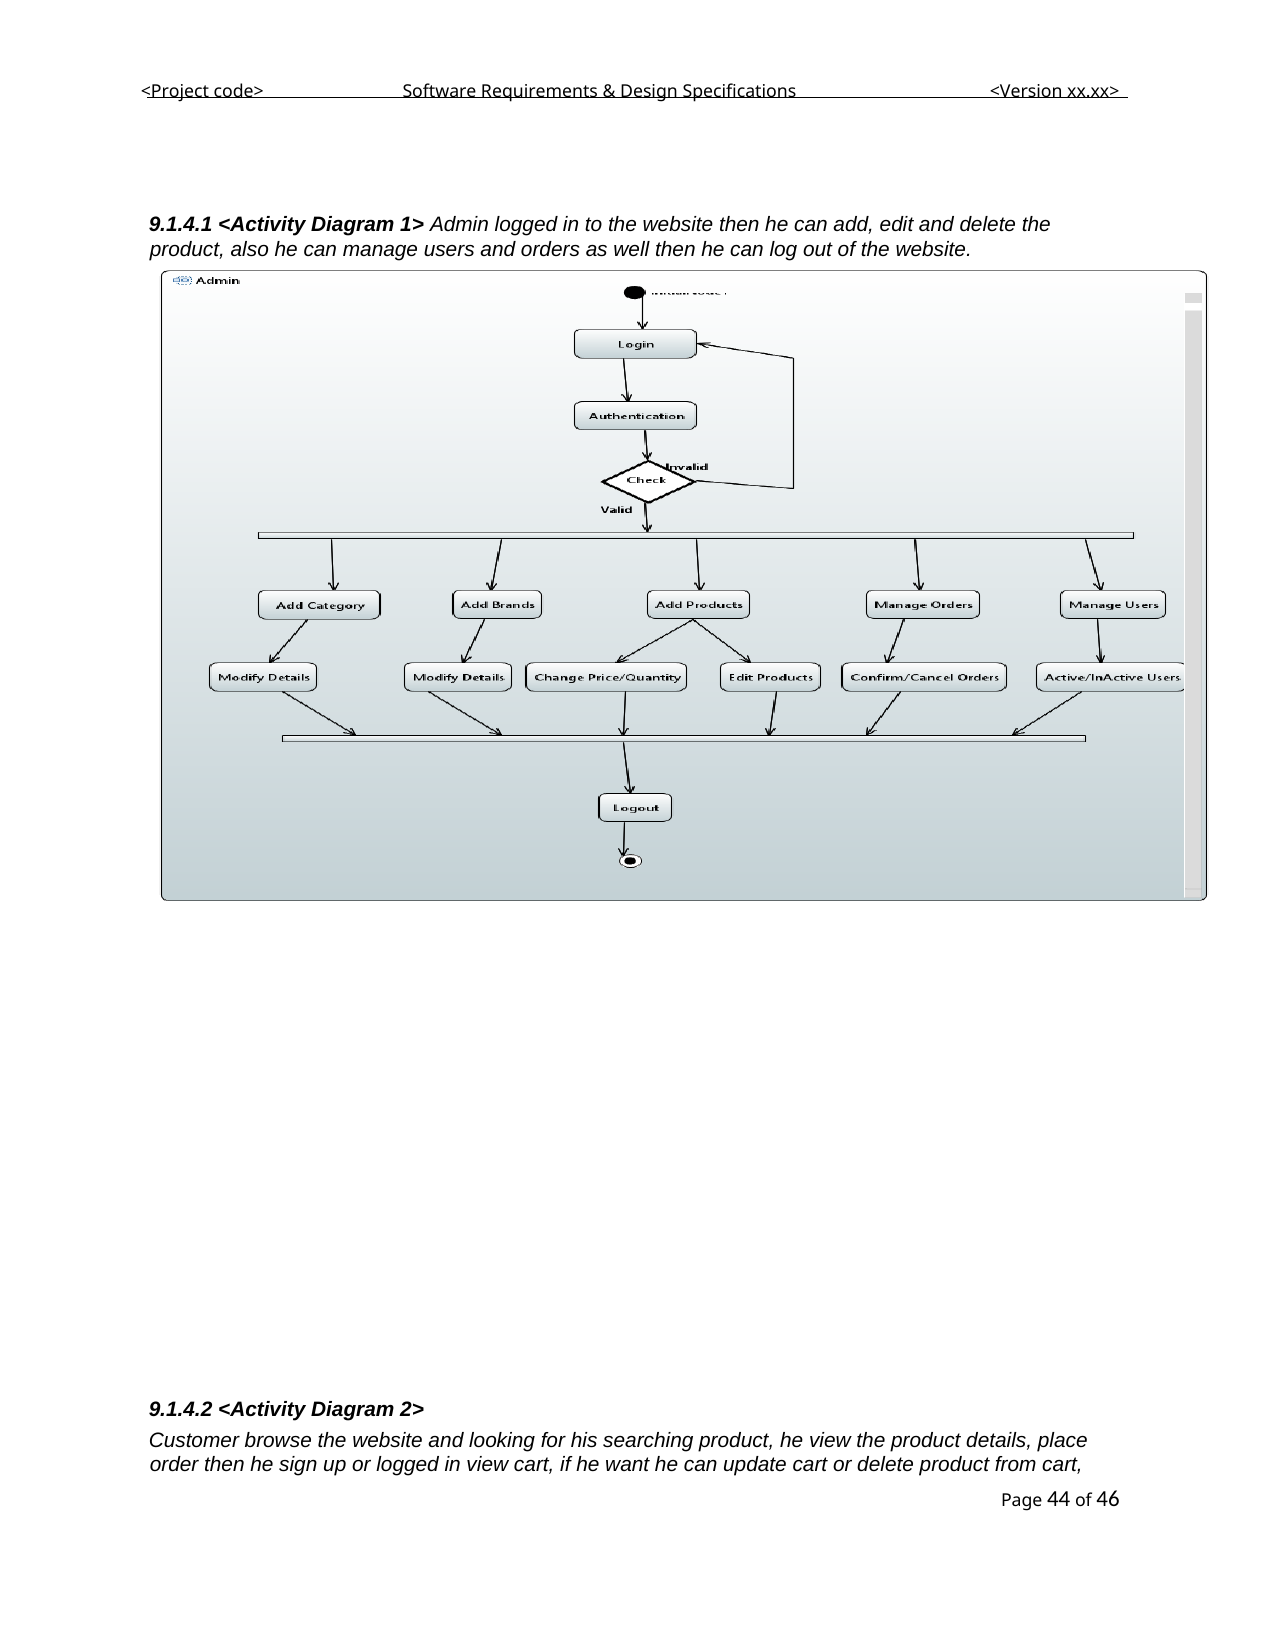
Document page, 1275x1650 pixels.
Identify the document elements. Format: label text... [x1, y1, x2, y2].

text 9.1.4.2 <Activity Diagram 2> [148, 1397, 1124, 1421]
picture [149, 263, 1220, 908]
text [148, 1427, 1123, 1476]
